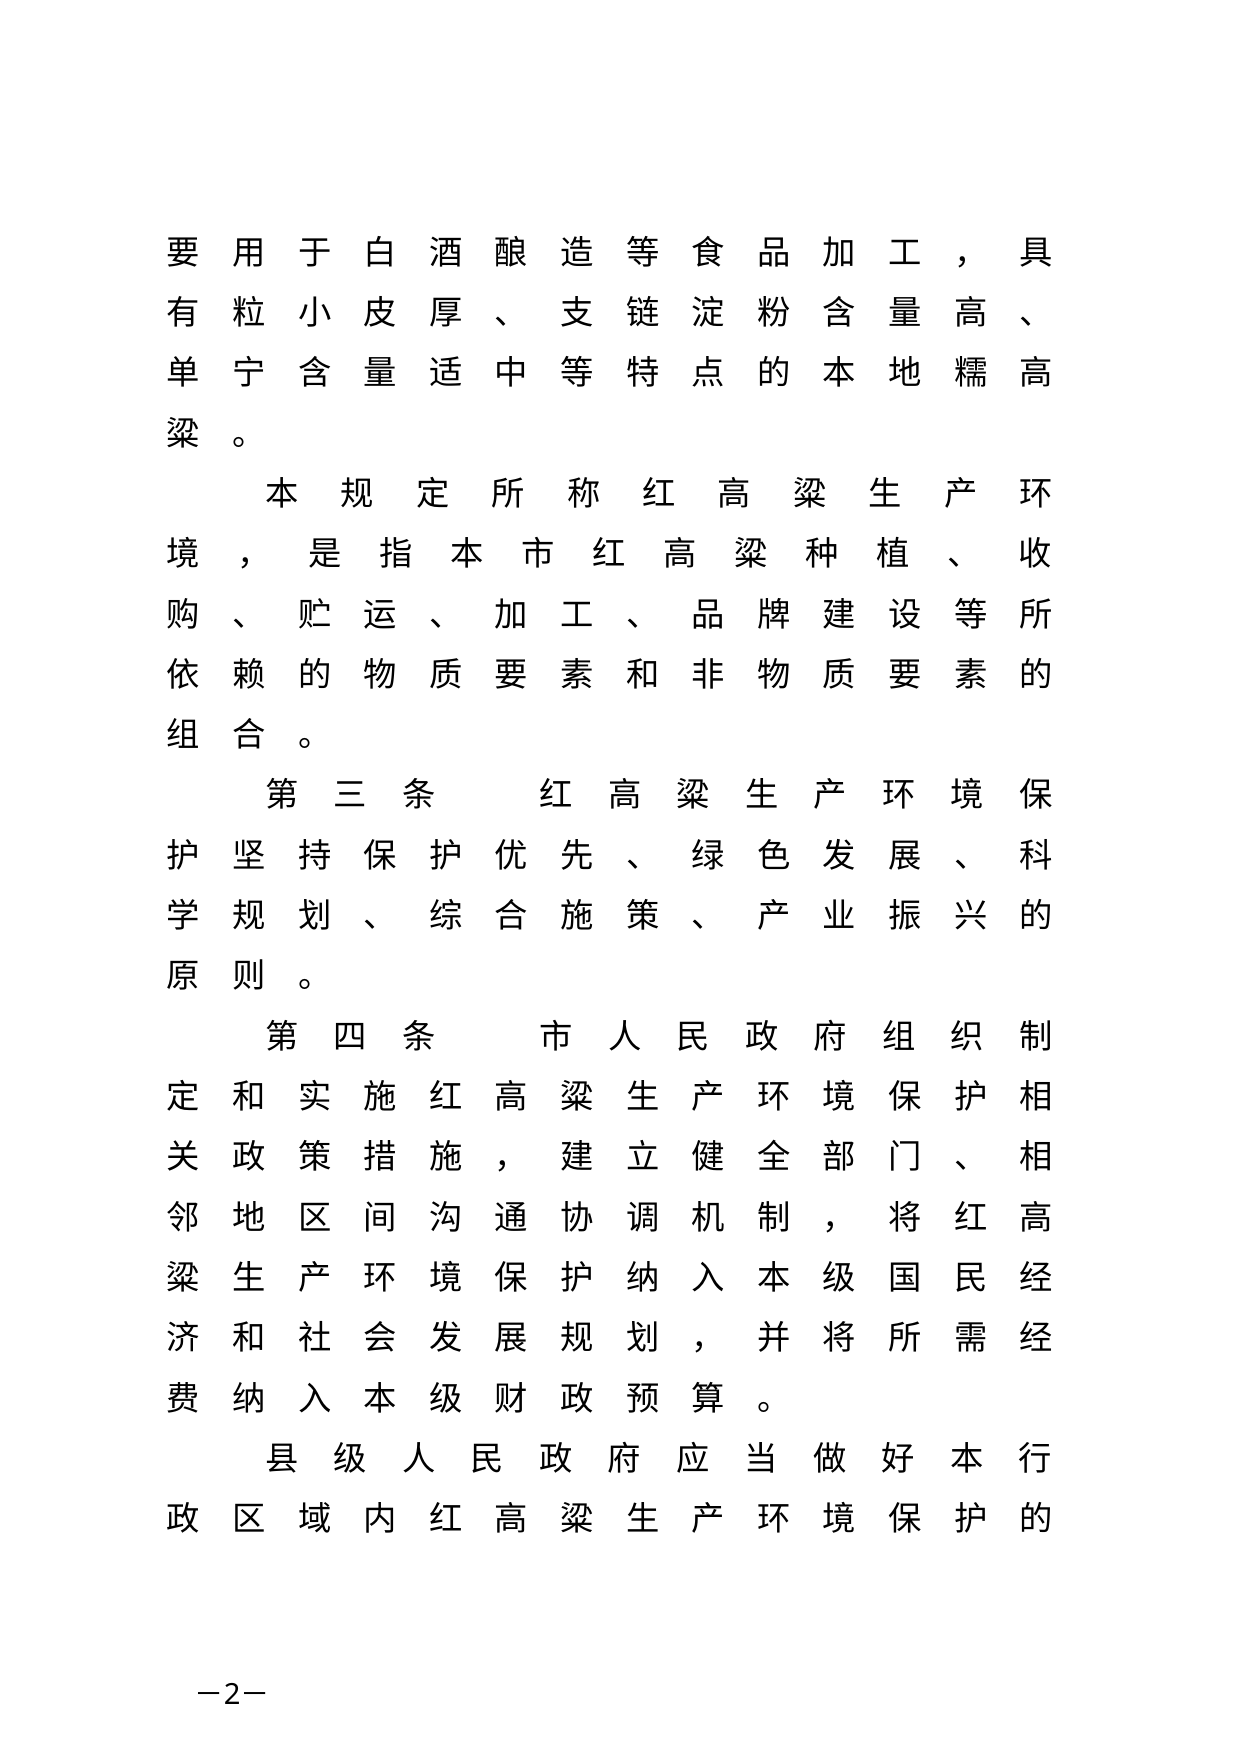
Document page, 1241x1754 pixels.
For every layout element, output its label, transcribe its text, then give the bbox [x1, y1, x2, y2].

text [167, 1426, 1085, 1546]
text 本规定所称红高粱生产环境，是指本市红高粱种植、收购、贮运、加工、品牌建设等所依赖的物质要素和非物质要素的组合。 [167, 461, 1085, 762]
text 第三条 红高粱生产环境保护坚持保护优先、绿色发展、科学规划、综合施策、产业振兴的原则。 [167, 762, 1085, 1003]
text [167, 219, 1085, 461]
text 第四条 市人民政府组织制定和实施红高粱生产环境保护相关政策措施，建立健全部门、相邻地区间沟通协调机制，将红高粱生产环境保护纳入本级国民经济和社会发展规划，并将所需经费纳入本级财政预算。 [167, 1003, 1085, 1426]
